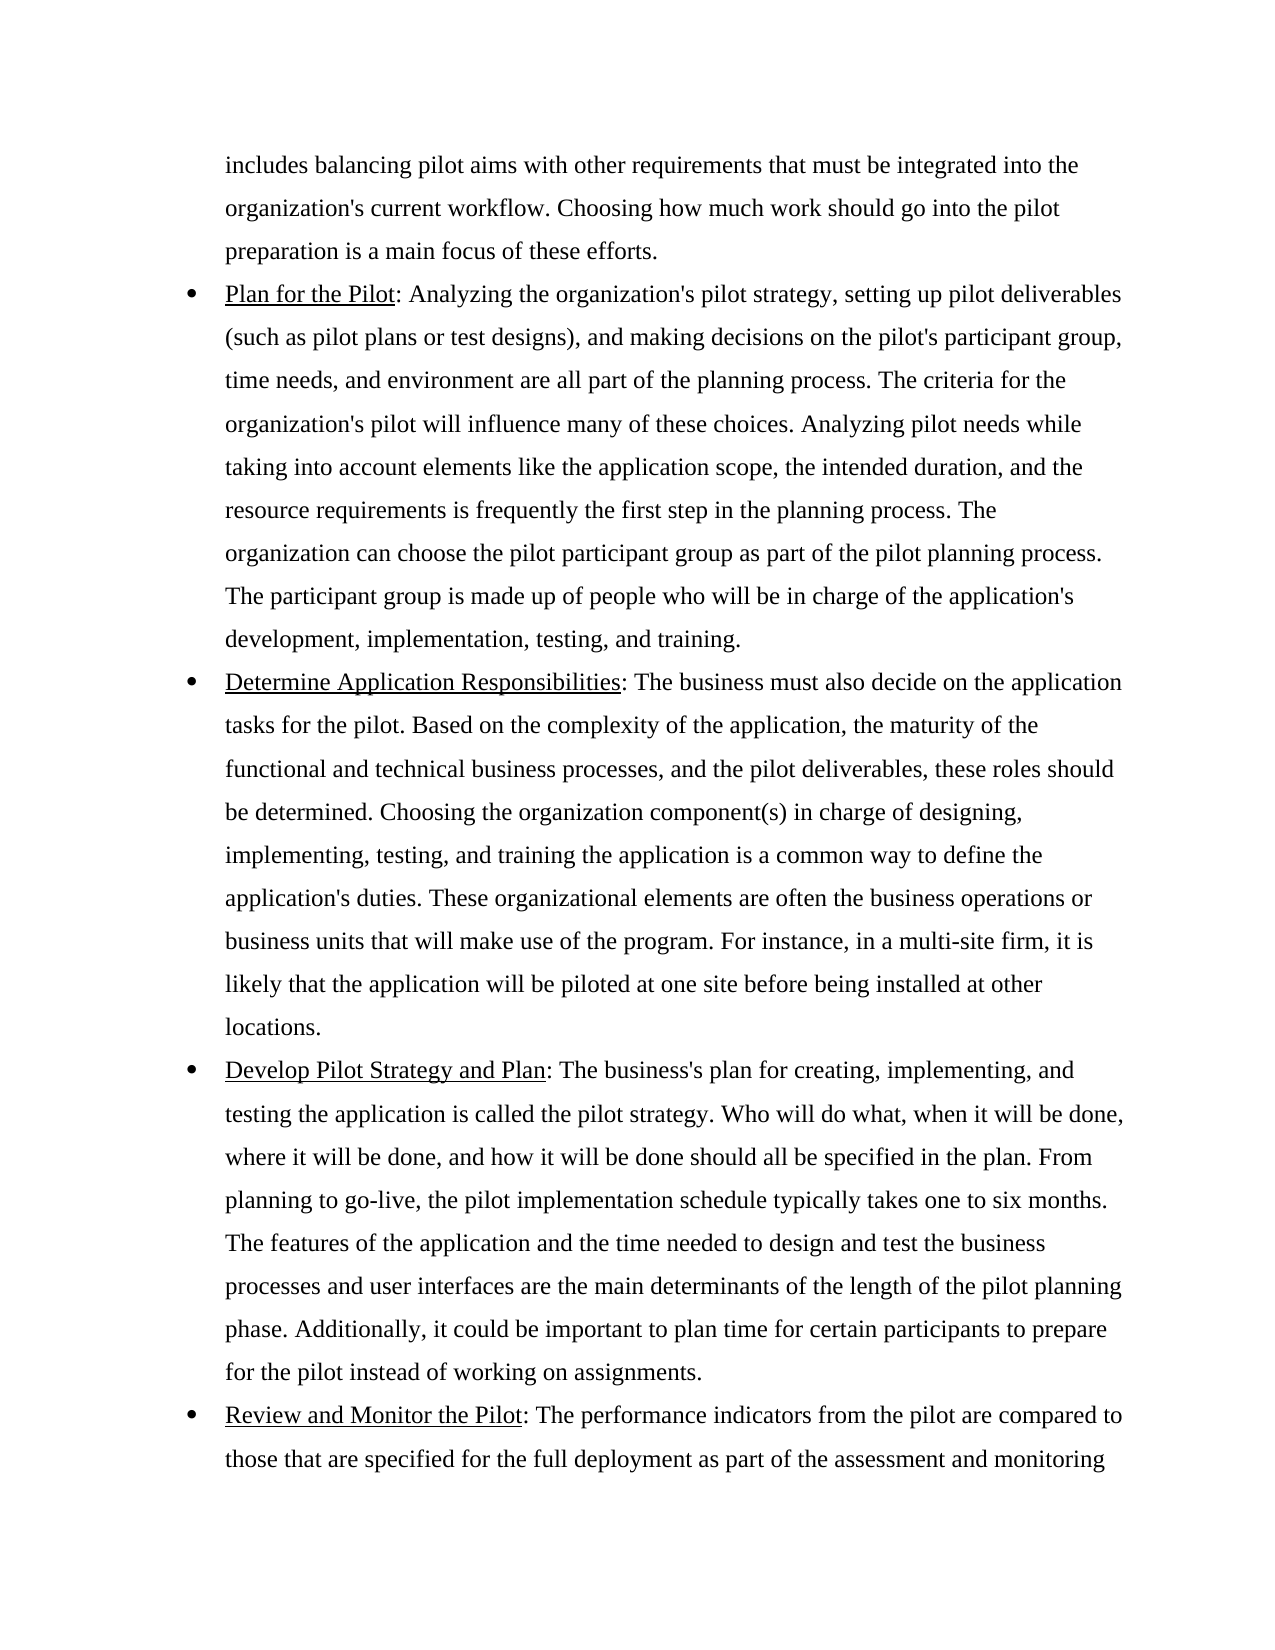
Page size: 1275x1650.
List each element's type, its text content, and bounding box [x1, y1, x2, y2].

list Determine Application Responsibilities: The business must also decide on the application tasks for the pilot. Based on the complexity of the application, the maturity of the functional and technical business processes, and the pilot deliverables, these roles should be determined. Choosing the organization component(s) in charge of designing, implementing, testing, and training the application is a common way to define the application's duties. These organizational elements are often the business operations or business units that will make use of the program. For instance, in a multi-site firm, it is likely that the application will be piloted at one site before being installed at other locations. [187, 667, 1125, 1041]
list Develop Pilot Strategy and Plan: The business's plan for creating, implementing, and testing the application is called the pilot strategy. Who will do what, when it will be done, where it will be done, and how it will be done should all be specified in the plan. From planning to go-live, the pilot implementation schedule typically takes one to six months. The features of the application and the time needed to design and test the business processes and user interfaces are the main determinants of the length of the pilot planning phase. Additionally, it could be important to plan time for certain participants to prepare for the pilot instead of working on assignments. [187, 1056, 1125, 1386]
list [187, 150, 1125, 265]
list Plan for the Pilot: Analyzing the organization's pilot strategy, setting up pilot deliverables (such as pilot plans or test designs), and making decisions on the pilot's participant group, time needs, and environment are all part of the planning process. The criteria for the organization's pilot will influence many of these choices. Analyzing pilot needs while taking into account elements like the application scope, the intended duration, and the resource requirements is frequently the first step in the planning process. The organization can choose the pilot participant group as part of the pilot planning process. The participant group is made up of people who will be in charge of the application's development, implementation, testing, and training. [187, 279, 1125, 653]
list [187, 1401, 1125, 1472]
